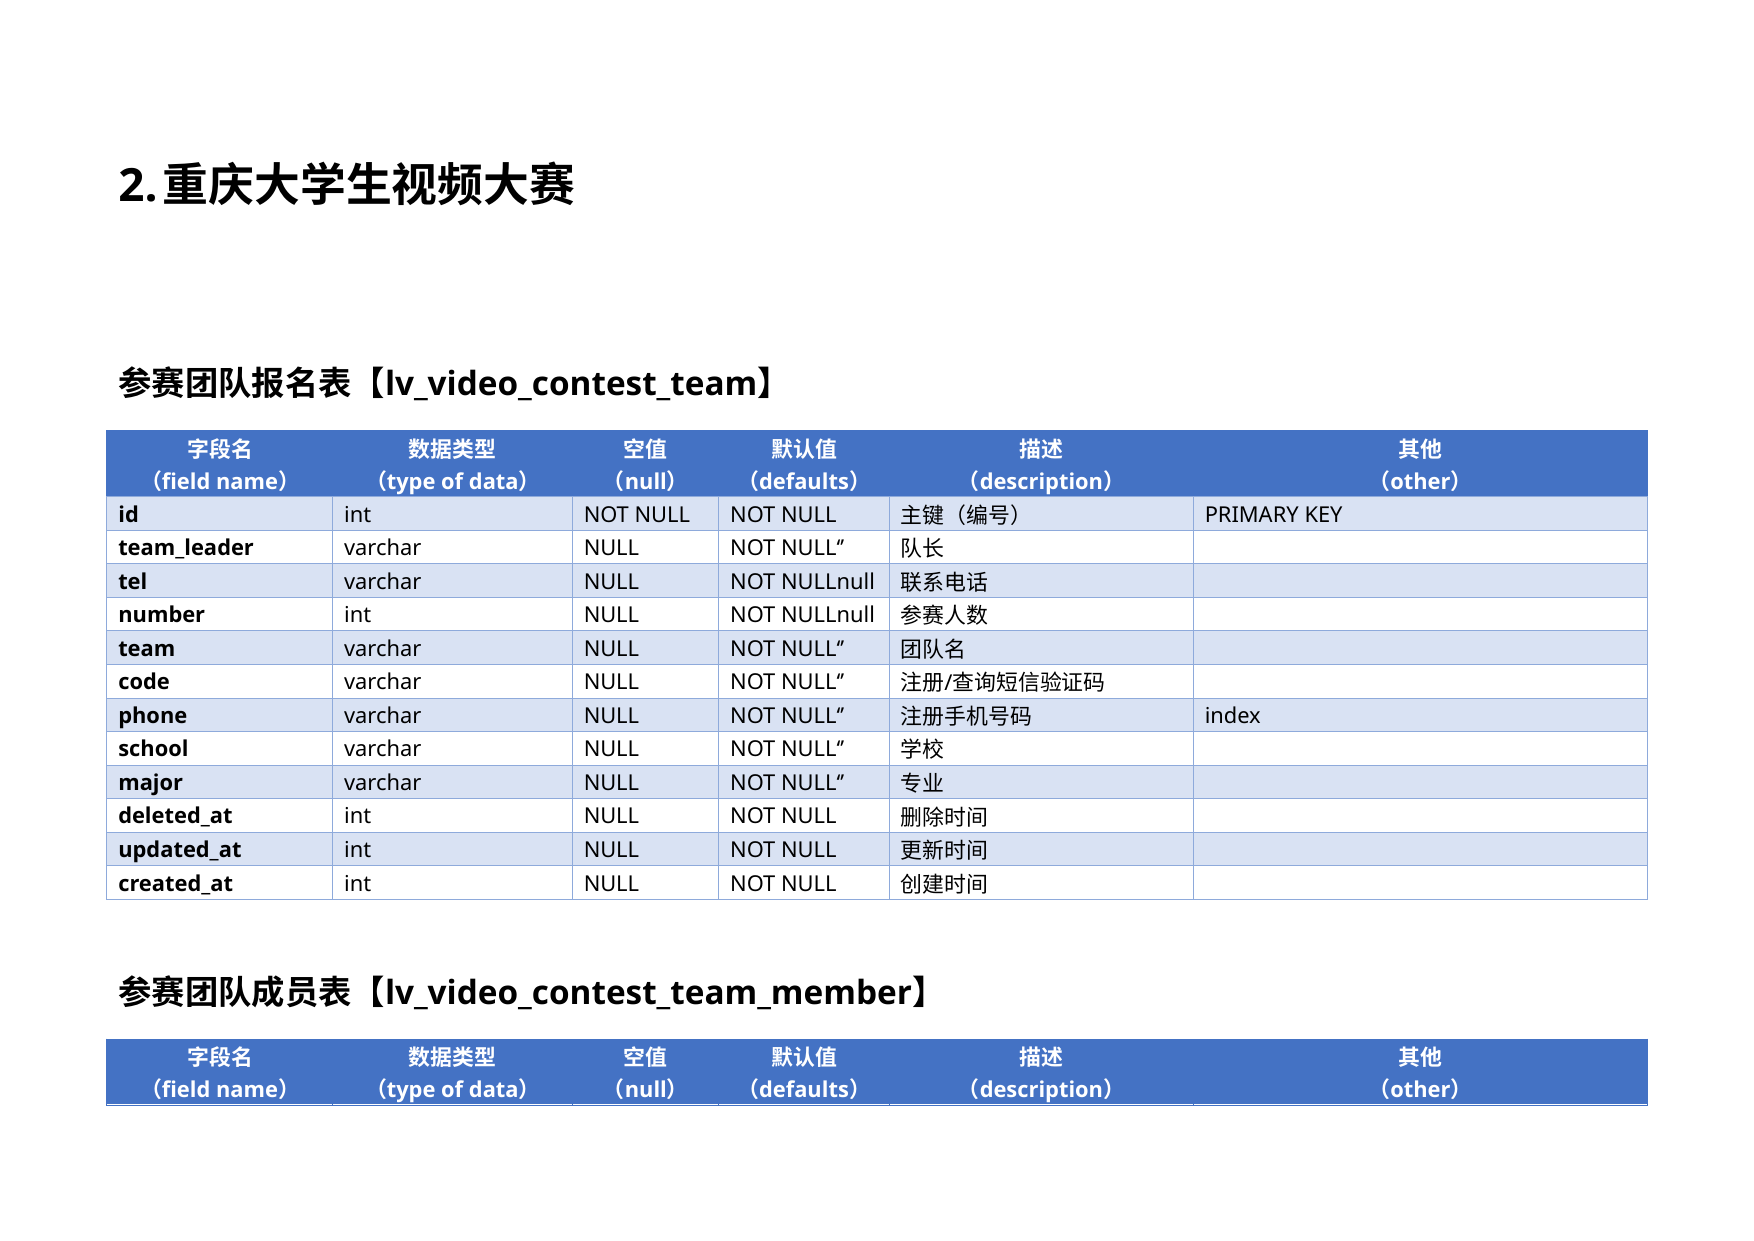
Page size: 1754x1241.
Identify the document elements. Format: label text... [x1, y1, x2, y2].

table_cell tel [107, 564, 332, 597]
table_header 其他 （other） [1194, 1040, 1647, 1104]
table_cell ‘’ [719, 631, 889, 664]
table_cell varchar [333, 699, 572, 731]
table_header 数据类型 （type of data） [333, 1040, 572, 1104]
table_cell [1194, 766, 1647, 798]
table_cell [1194, 531, 1647, 563]
table_header 描述 （description） [890, 431, 1193, 496]
table_header 空值 （null） [573, 1040, 718, 1104]
subtitle 参赛团队成员表【lv_video_contest_team_member】 [118, 957, 1636, 1022]
table_cell ‘’ [719, 732, 889, 764]
table_cell int [333, 833, 572, 865]
subtitle 重庆大学生视频大赛 [118, 133, 1636, 230]
table_cell varchar [333, 531, 572, 563]
table_cell created_at [107, 866, 332, 899]
table_cell 创建时间 [890, 866, 1193, 899]
table_cell [719, 833, 889, 865]
table_cell [1194, 732, 1647, 764]
table_header 空值 （null） [573, 431, 718, 496]
table_cell [1194, 631, 1647, 664]
table_cell [1194, 598, 1647, 630]
table_cell [1194, 866, 1647, 899]
table_cell team [107, 631, 332, 664]
table_cell index [1194, 699, 1647, 731]
table_cell int [333, 598, 572, 630]
table_cell school [107, 732, 332, 764]
table_cell 专业 [890, 766, 1193, 798]
table_cell [719, 497, 889, 530]
table_cell team_leader [107, 531, 332, 563]
table_cell [1194, 564, 1647, 597]
table_cell null [719, 598, 889, 630]
table_cell code [107, 665, 332, 697]
table_cell deleted_at [107, 799, 332, 832]
table_cell varchar [333, 766, 572, 798]
table_cell 主键（编号） [890, 497, 1193, 530]
table_header 默认值 （defaults） [719, 1040, 889, 1104]
table_cell [719, 866, 889, 899]
table_cell ‘’ [719, 531, 889, 563]
table_cell ‘’ [719, 665, 889, 697]
table_cell 注册手机号码 [890, 699, 1193, 731]
table_cell varchar [333, 564, 572, 597]
table_cell varchar [333, 732, 572, 764]
subtitle 参赛团队报名表【lv_video_contest_team】 [118, 349, 1636, 414]
table_header 字段名 （field name） [107, 431, 332, 496]
table_cell [1194, 833, 1647, 865]
table_header 字段名 （field name） [107, 1040, 332, 1104]
table_cell 更新时间 [890, 833, 1193, 865]
table_cell varchar [333, 665, 572, 697]
table_cell 团队名 [890, 631, 1193, 664]
table_cell null [719, 564, 889, 597]
table_cell 联系电话 [890, 564, 1193, 597]
table_cell int [333, 799, 572, 832]
table_cell [1194, 799, 1647, 832]
table_cell 队长 [890, 531, 1193, 563]
table_cell [1194, 665, 1647, 697]
table_cell 删除时间 [890, 799, 1193, 832]
table_cell ‘’ [719, 766, 889, 798]
table_cell ‘’ [719, 699, 889, 731]
table_header 默认值 （defaults） [719, 431, 889, 496]
table_cell 注册/查询短信验证码 [890, 665, 1193, 697]
table_header 其他 （other） [1194, 431, 1647, 496]
table_cell phone [107, 699, 332, 731]
table_cell id [107, 497, 332, 530]
table_header 描述 （description） [890, 1040, 1193, 1104]
table_cell 参赛人数 [890, 598, 1193, 630]
table_cell PRIMARY KEY [1194, 497, 1647, 530]
table_cell int [333, 497, 572, 530]
table_cell major [107, 766, 332, 798]
table_header 数据类型 （type of data） [333, 431, 572, 496]
table_cell int [333, 866, 572, 899]
table_cell [719, 799, 889, 832]
table_cell updated_at [107, 833, 332, 865]
table_cell 学校 [890, 732, 1193, 764]
table_cell varchar [333, 631, 572, 664]
table_cell number [107, 598, 332, 630]
